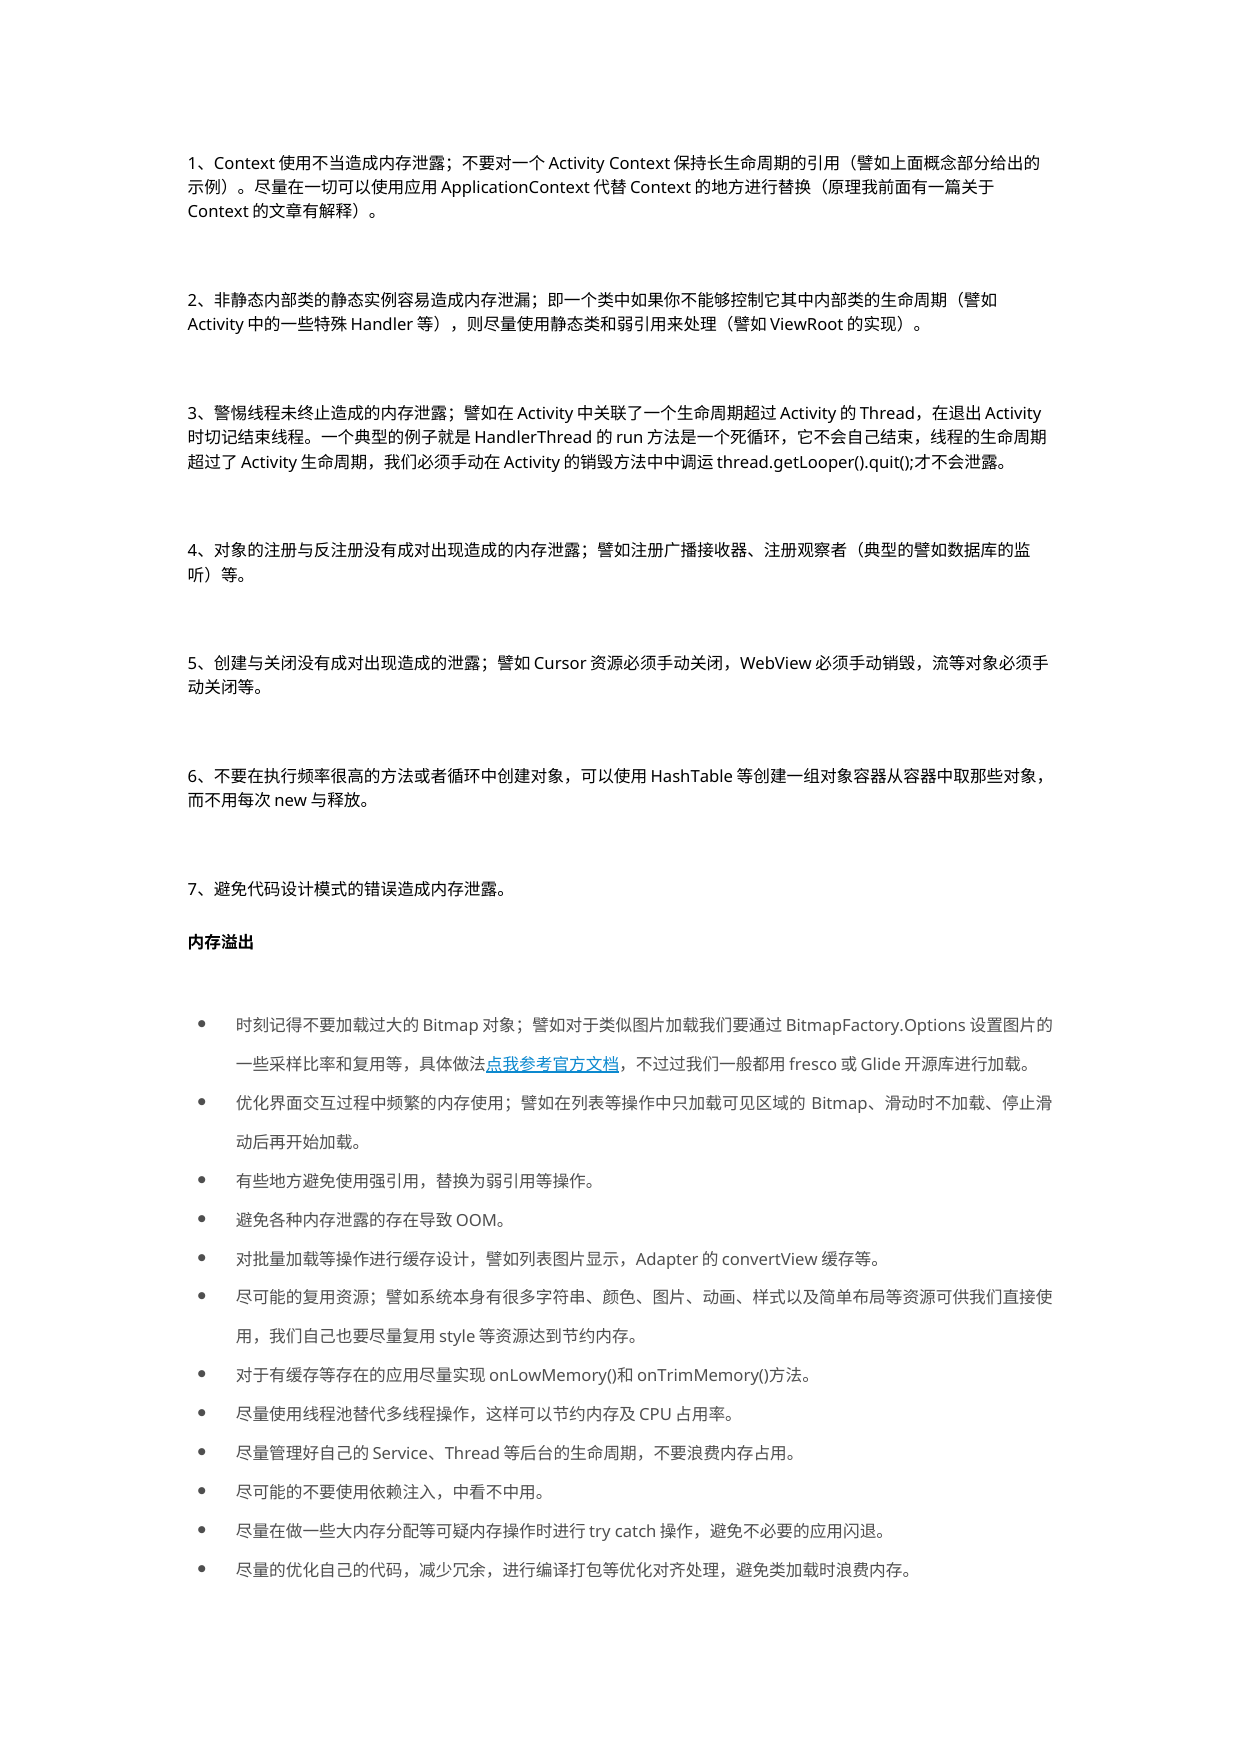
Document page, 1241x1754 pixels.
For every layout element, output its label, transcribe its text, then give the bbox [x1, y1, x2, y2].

list 对批量加载等操作进行缓存设计，譬如列表图片显示，Adapter的convertView缓存等。 [198, 1231, 1053, 1270]
list 避免各种内存泄露的存在导致OOM。 [198, 1192, 1053, 1231]
list 尽量使用线程池替代多线程操作，这样可以节约内存及CPU占用率。 [198, 1387, 1053, 1426]
list 时刻记得不要加载过大的Bitmap对象；譬如对于类似图片加载我们要通过BitmapFactory.Options设置图片的一些采样比率和复用等，具体做法点我参考官方文档，不过过我们一般都用fresco或Glide开源库进行加载。 [198, 997, 1053, 1075]
text 1、Context使用不当造成内存泄露；不要对一个Activity Context保持长生命周期的引用（譬如上面概念部分给出的示例）。尽量在一切可以使用应用ApplicationContext代替Context的地方进行替换（原理我前面有一篇关于Context的文章有解释）。 [187, 150, 1053, 223]
list 尽量的优化自己的代码，减少冗余，进行编译打包等优化对齐处理，避免类加载时浪费内存。 [198, 1542, 1053, 1581]
list 有些地方避免使用强引用，替换为弱引用等操作。 [198, 1153, 1053, 1192]
subtitle 内存溢出 [187, 929, 1053, 953]
list 尽可能的复用资源；譬如系统本身有很多字符串、颜色、图片、动画、样式以及简单布局等资源可供我们直接使用，我们自己也要尽量复用style等资源达到节约内存。 [198, 1270, 1053, 1348]
text 6、不要在执行频率很高的方法或者循环中创建对象，可以使用HashTable等创建一组对象容器从容器中取那些对象，而不用每次new与释放。 [187, 763, 1053, 811]
list 尽可能的不要使用依赖注入，中看不中用。 [198, 1464, 1053, 1503]
list 优化界面交互过程中频繁的内存使用；譬如在列表等操作中只加载可见区域的Bitmap、滑动时不加载、停止滑动后再开始加载。 [198, 1075, 1053, 1153]
text 3、警惕线程未终止造成的内存泄露；譬如在Activity中关联了一个生命周期超过Activity的Thread，在退出Activity时切记结束线程。一个典型的例子就是HandlerThread的run方法是一个死循环，它不会自己结束，线程的生命周期超过了Activity生命周期，我们必须手动在Activity的销毁方法中中调运thread.getLooper().quit();才不会泄露。 [187, 400, 1053, 473]
text 2、非静态内部类的静态实例容易造成内存泄漏；即一个类中如果你不能够控制它其中内部类的生命周期（譬如Activity中的一些特殊Handler等），则尽量使用静态类和弱引用来处理（譬如ViewRoot的实现）。 [187, 287, 1053, 336]
text 5、创建与关闭没有成对出现造成的泄露；譬如Cursor资源必须手动关闭，WebView必须手动销毁，流等对象必须手动关闭等。 [187, 650, 1053, 698]
list 对于有缓存等存在的应用尽量实现onLowMemory()和onTrimMemory()方法。 [198, 1348, 1053, 1387]
list 尽量管理好自己的Service、Thread等后台的生命周期，不要浪费内存占用。 [198, 1426, 1053, 1464]
text 7、避免代码设计模式的错误造成内存泄露。 [187, 876, 1053, 900]
list 尽量在做一些大内存分配等可疑内存操作时进行try catch操作，避免不必要的应用闪退。 [198, 1503, 1053, 1542]
text 4、对象的注册与反注册没有成对出现造成的内存泄露；譬如注册广播接收器、注册观察者（典型的譬如数据库的监听）等。 [187, 537, 1053, 586]
